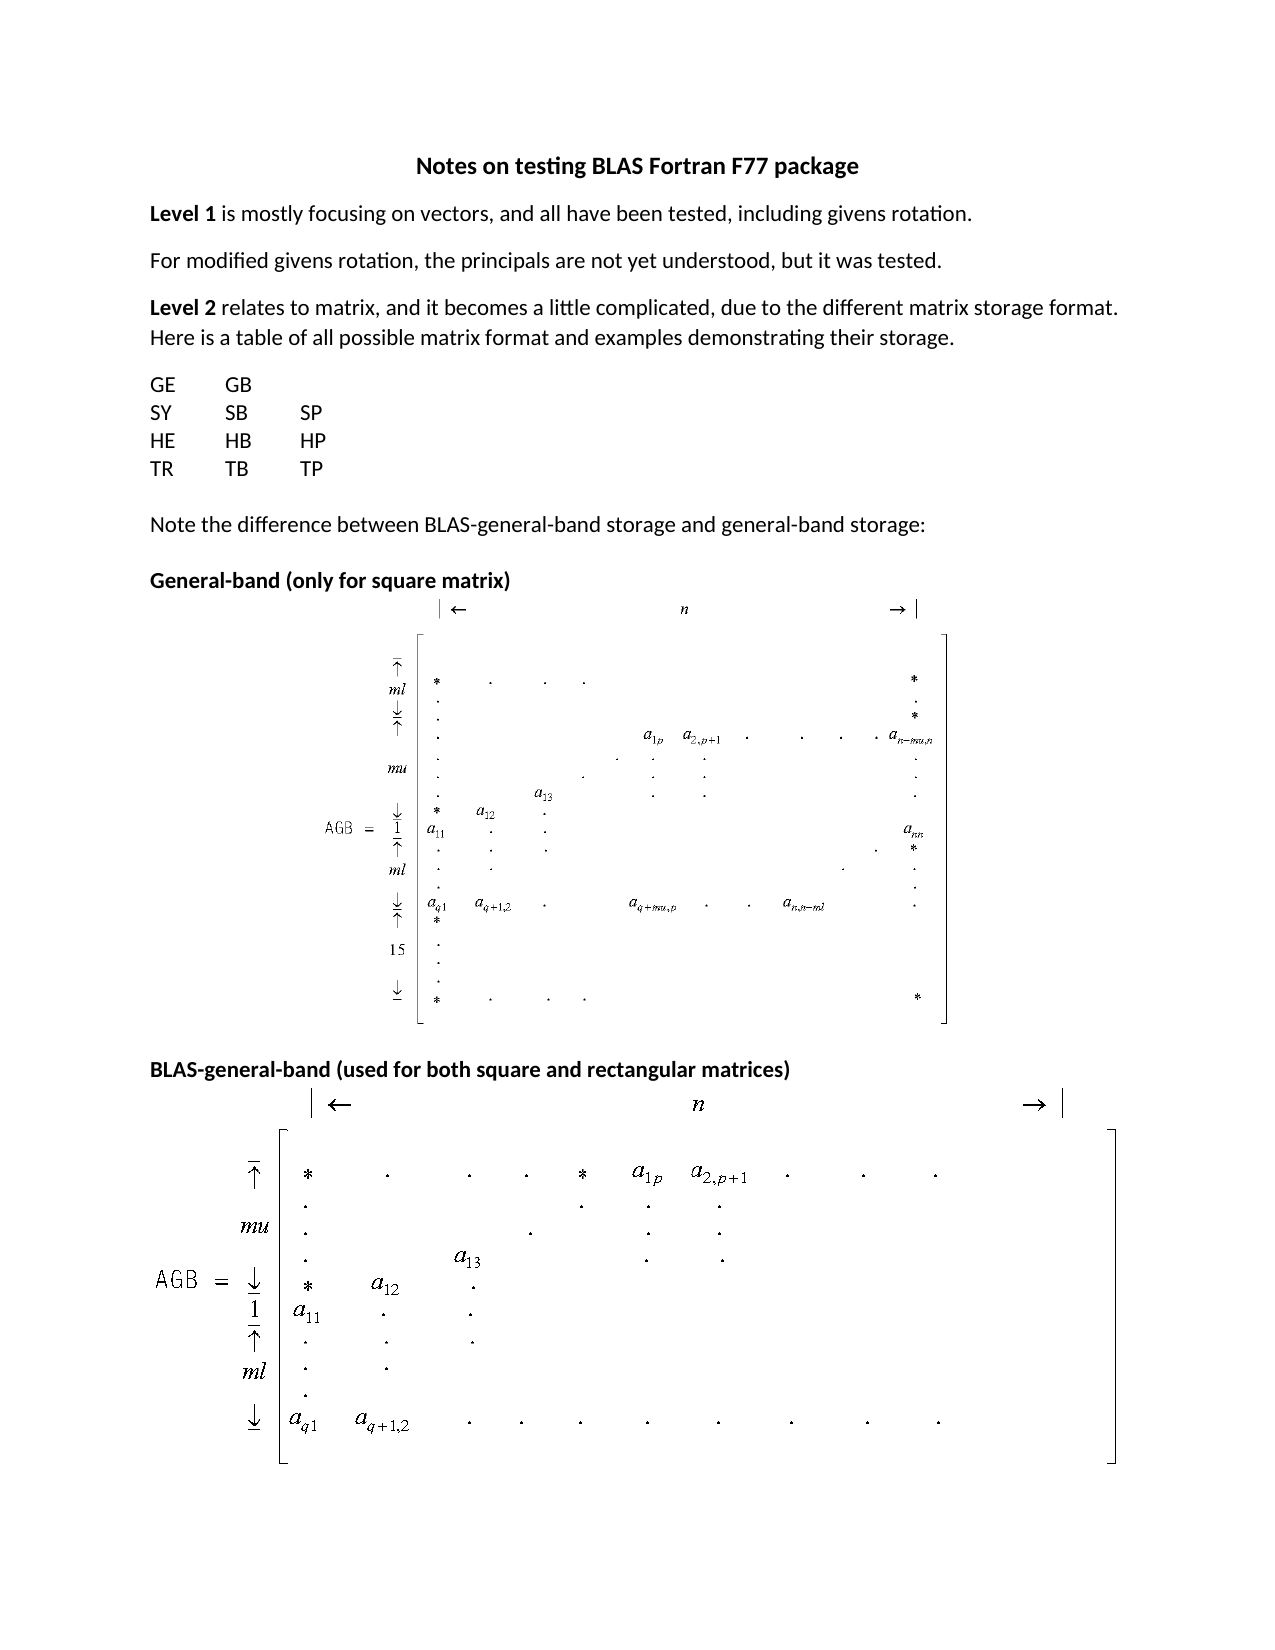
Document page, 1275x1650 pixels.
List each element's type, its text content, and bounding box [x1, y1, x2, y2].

text HE HB HP [150, 426, 1125, 454]
text GE GB [150, 370, 1125, 398]
text Level 2 relates to matrix, and it becomes a little complicated, due to the different matrix storage format. Here is a table of all possible matrix format and examples demonstrating their storage. [150, 293, 1125, 352]
text Notes on testing BLAS Fortran F77 package [150, 150, 1125, 181]
text SY SB SP [150, 398, 1125, 426]
text TR TB TP [150, 454, 1125, 482]
picture [150, 1082, 1125, 1475]
text Level 1 is mostly focusing on vectors, and all have been tested, including givens rotation. [150, 199, 1125, 228]
text Note the difference between BLAS-general-band storage and general-band storage: [150, 511, 1125, 538]
text General-band (only for square matrix) [150, 567, 1125, 594]
text For modified givens rotation, the principals are not yet understood, but it was tested. [150, 246, 1125, 274]
text BLAS-general-band (used for both square and rectangular matrices) [150, 1055, 1125, 1082]
picture [321, 594, 954, 1027]
